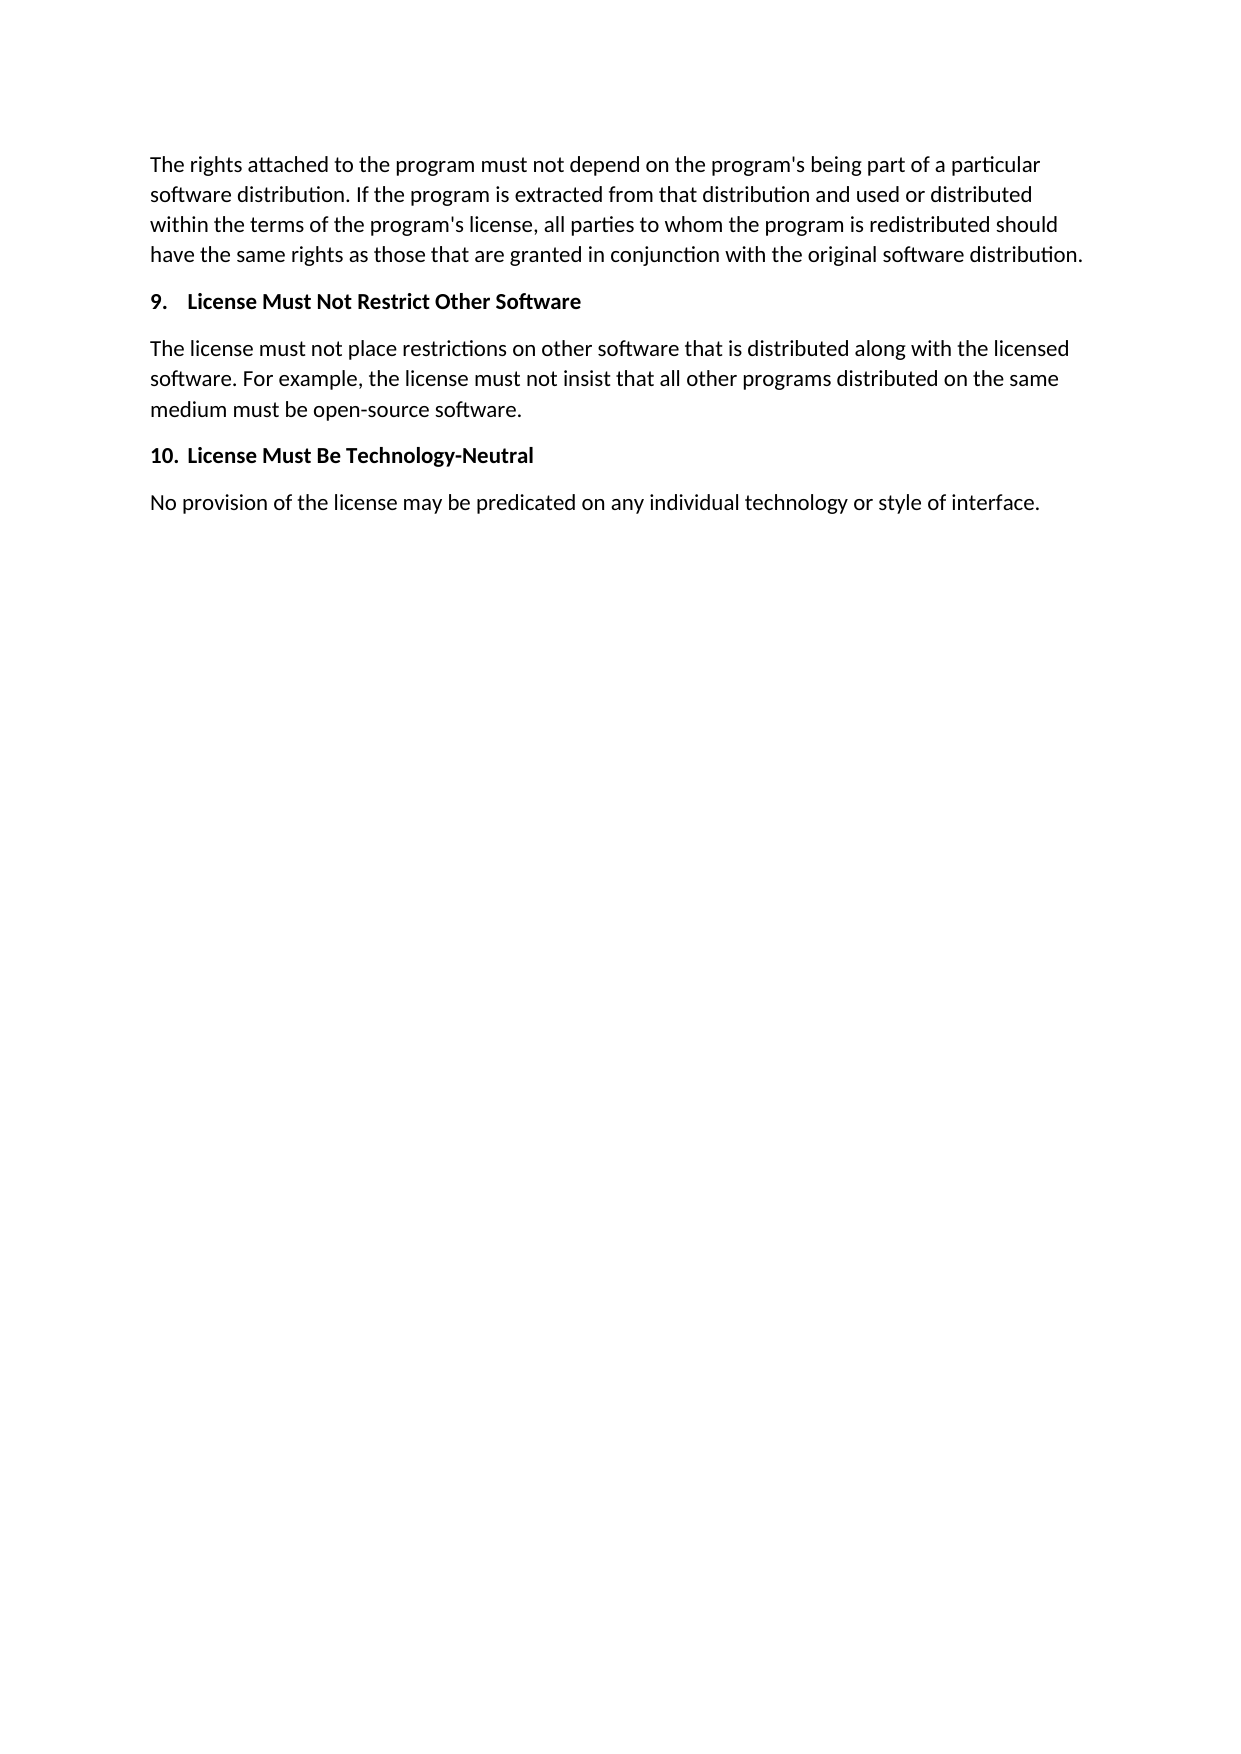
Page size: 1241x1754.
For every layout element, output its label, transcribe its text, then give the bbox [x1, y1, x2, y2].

list License Must Be Technology-Neutral [150, 442, 1090, 470]
text No provision of the license may be predicated on any individual technology or style of interface. [150, 488, 1090, 517]
list License Must Not Restrict Other Software [150, 287, 1090, 316]
text The license must not place restrictions on other software that is distributed along with the licensed software. For example, the license must not insist that all other programs distributed on the same medium must be open-source software. [150, 334, 1090, 423]
text The rights attached to the program must not depend on the program's being part of a particular software distribution. If the program is extracted from that distribution and used or distributed within the terms of the program's license, all parties to whom the program is redistributed should have the same rights as those that are granted in conjunction with the original software distribution. [150, 150, 1090, 269]
